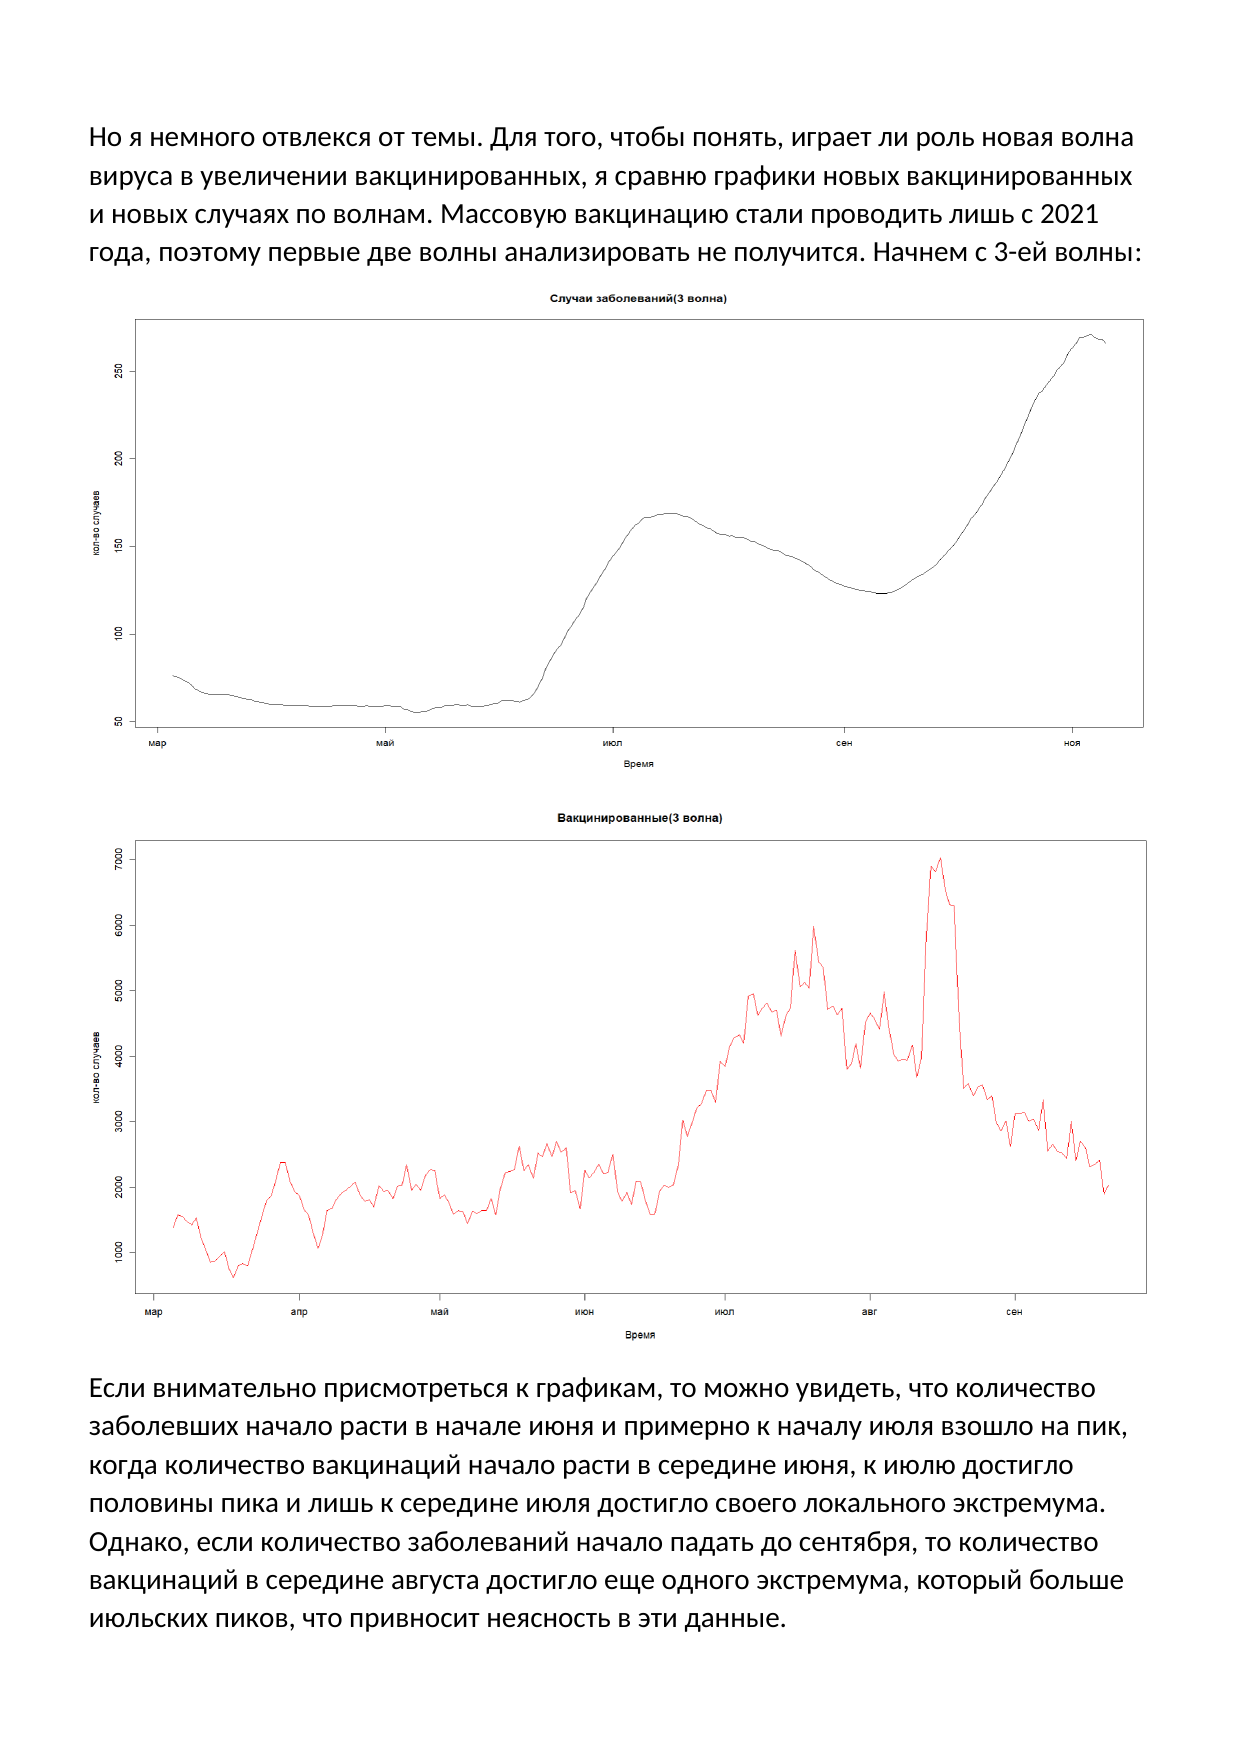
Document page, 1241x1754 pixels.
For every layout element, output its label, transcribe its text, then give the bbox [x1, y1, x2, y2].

text Но я немного отвлекся от темы. Для того, чтобы понять, играет ли роль новая волна вируса в увеличении вакцинированных, я сравню графики новых вакцинированных и новых случаях по волнам. Массовую вакцинацию стали проводить лишь с 2021 года, поэтому первые две волны анализировать не получится. Начнем с 3-ей волны: [88, 118, 1152, 269]
picture [88, 795, 1170, 1351]
text Если внимательно присмотреться к графикам, то можно увидеть, что количество заболевших начало расти в начале июня и примерно к началу июля взошло на пик, когда количество вакцинаций начало расти в середине июня, к июлю достигло половины пика и лишь к середине июля достигло своего локального экстремума. Однако, если количество заболеваний начало падать до сентября, то количество вакцинаций в середине августа достигло еще одного экстремума, который больше июльских пиков, что привносит неясность в эти данные. [88, 1369, 1152, 1635]
picture [88, 288, 1167, 777]
